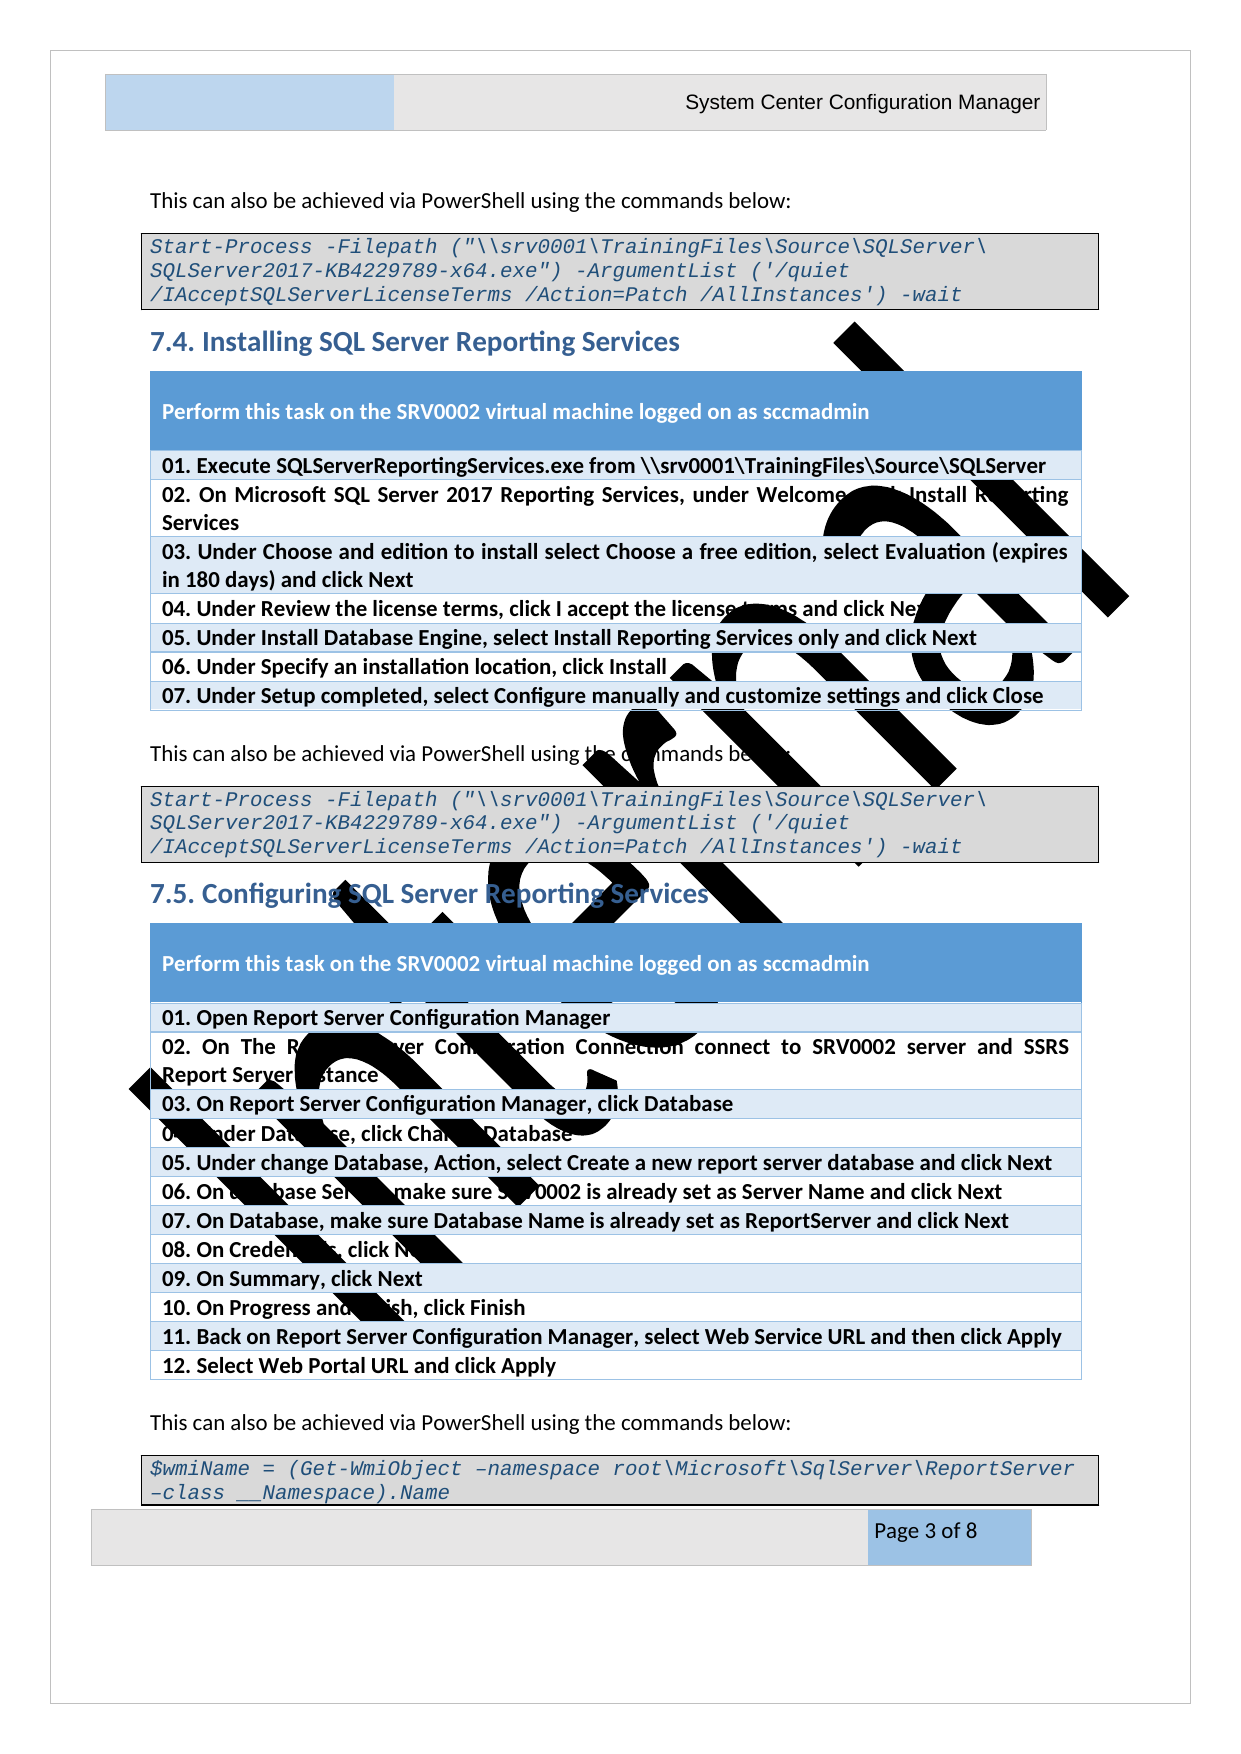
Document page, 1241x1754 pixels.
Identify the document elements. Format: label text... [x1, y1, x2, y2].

table_cell 12. Select Web Portal URL and click Apply [151, 1351, 1081, 1379]
table_header Perform this task on the SRV0002 virtual machine logged on as sccmadmin [151, 372, 1081, 450]
table_cell 03. On Report Server Configuration Manager, click Database [151, 1090, 1081, 1118]
table_cell 07. Under Setup completed, select Configure manually and customize settings and click Close [151, 682, 1081, 709]
table_cell 06. Under Specify an installation location, click Install [151, 653, 1081, 681]
table_cell 05. Under change Database, Action, select Create a new report server database and click Next [151, 1148, 1081, 1176]
text Start-Process -Filepath ("\\srv0001\TrainingFiles\Source\SQLServer\SQLServer2017-KB4229789-x64.exe") -ArgumentList ('/quiet /IAcceptSQLServerLicenseTerms /Action=Patch /AllInstances') -wait [142, 234, 1098, 309]
table_cell 10. On Progress and Finish, click Finish [151, 1293, 1081, 1321]
table_cell 04. Under Database, click Change Database [151, 1119, 1081, 1147]
table_header Perform this task on the SRV0002 virtual machine logged on as sccmadmin [151, 924, 1081, 1002]
table_cell 11. Back on Report Server Configuration Manager, select Web Service URL and then click Apply [151, 1322, 1081, 1350]
text This can also be achieved via PowerShell using the commands below: [150, 1408, 1090, 1436]
table_cell 02. On The Report Server Configuration Connection connect to SRV0002 server and SSRS Report Server Instance [151, 1033, 1081, 1088]
text This can also be achieved via PowerShell using the commands below: [150, 739, 1090, 767]
text This can also be achieved via PowerShell using the commands below: [150, 186, 1090, 214]
text $wmiName = (Get-WmiObject –namespace root\Microsoft\SqlServer\ReportServer –class __Namespace).Name [142, 1456, 1098, 1504]
table_cell 01. Open Report Server Configuration Manager [151, 1004, 1081, 1031]
table_cell 09. On Summary, click Next [151, 1264, 1081, 1292]
table_cell 08. On Credentials, click Next [151, 1235, 1081, 1263]
text Configuring SQL Server Reporting Services [150, 875, 1090, 911]
table_cell 05. Under Install Database Engine, select Install Reporting Services only and click Next [151, 624, 1081, 651]
text Start-Process -Filepath ("\\srv0001\TrainingFiles\Source\SQLServer\SQLServer2017-KB4229789-x64.exe") -ArgumentList ('/quiet /IAcceptSQLServerLicenseTerms /Action=Patch /AllInstances') -wait [142, 787, 1098, 862]
text Installing SQL Server Reporting Services [150, 323, 1090, 358]
table_cell 06. On database Server, make sure SRV0002 is already set as Server Name and click Next [151, 1177, 1081, 1205]
table_cell 07. On Database, make sure Database Name is already set as ReportServer and click Next [151, 1206, 1081, 1234]
table_cell 04. Under Review the license terms, click I accept the license terms and click Next [151, 594, 1081, 622]
table_cell 01. Execute SQLServerReportingServices.exe from \\srv0001\TrainingFiles\Source\SQLServer [151, 451, 1081, 479]
table_cell 02. On Microsoft SQL Server 2017 Reporting Services, under Welcome, click Install Reporting Services [151, 480, 1081, 536]
table_cell 03. Under Choose and edition to install select Choose a free edition, select Evaluation (expires in 180 days) and click Next [151, 537, 1081, 593]
